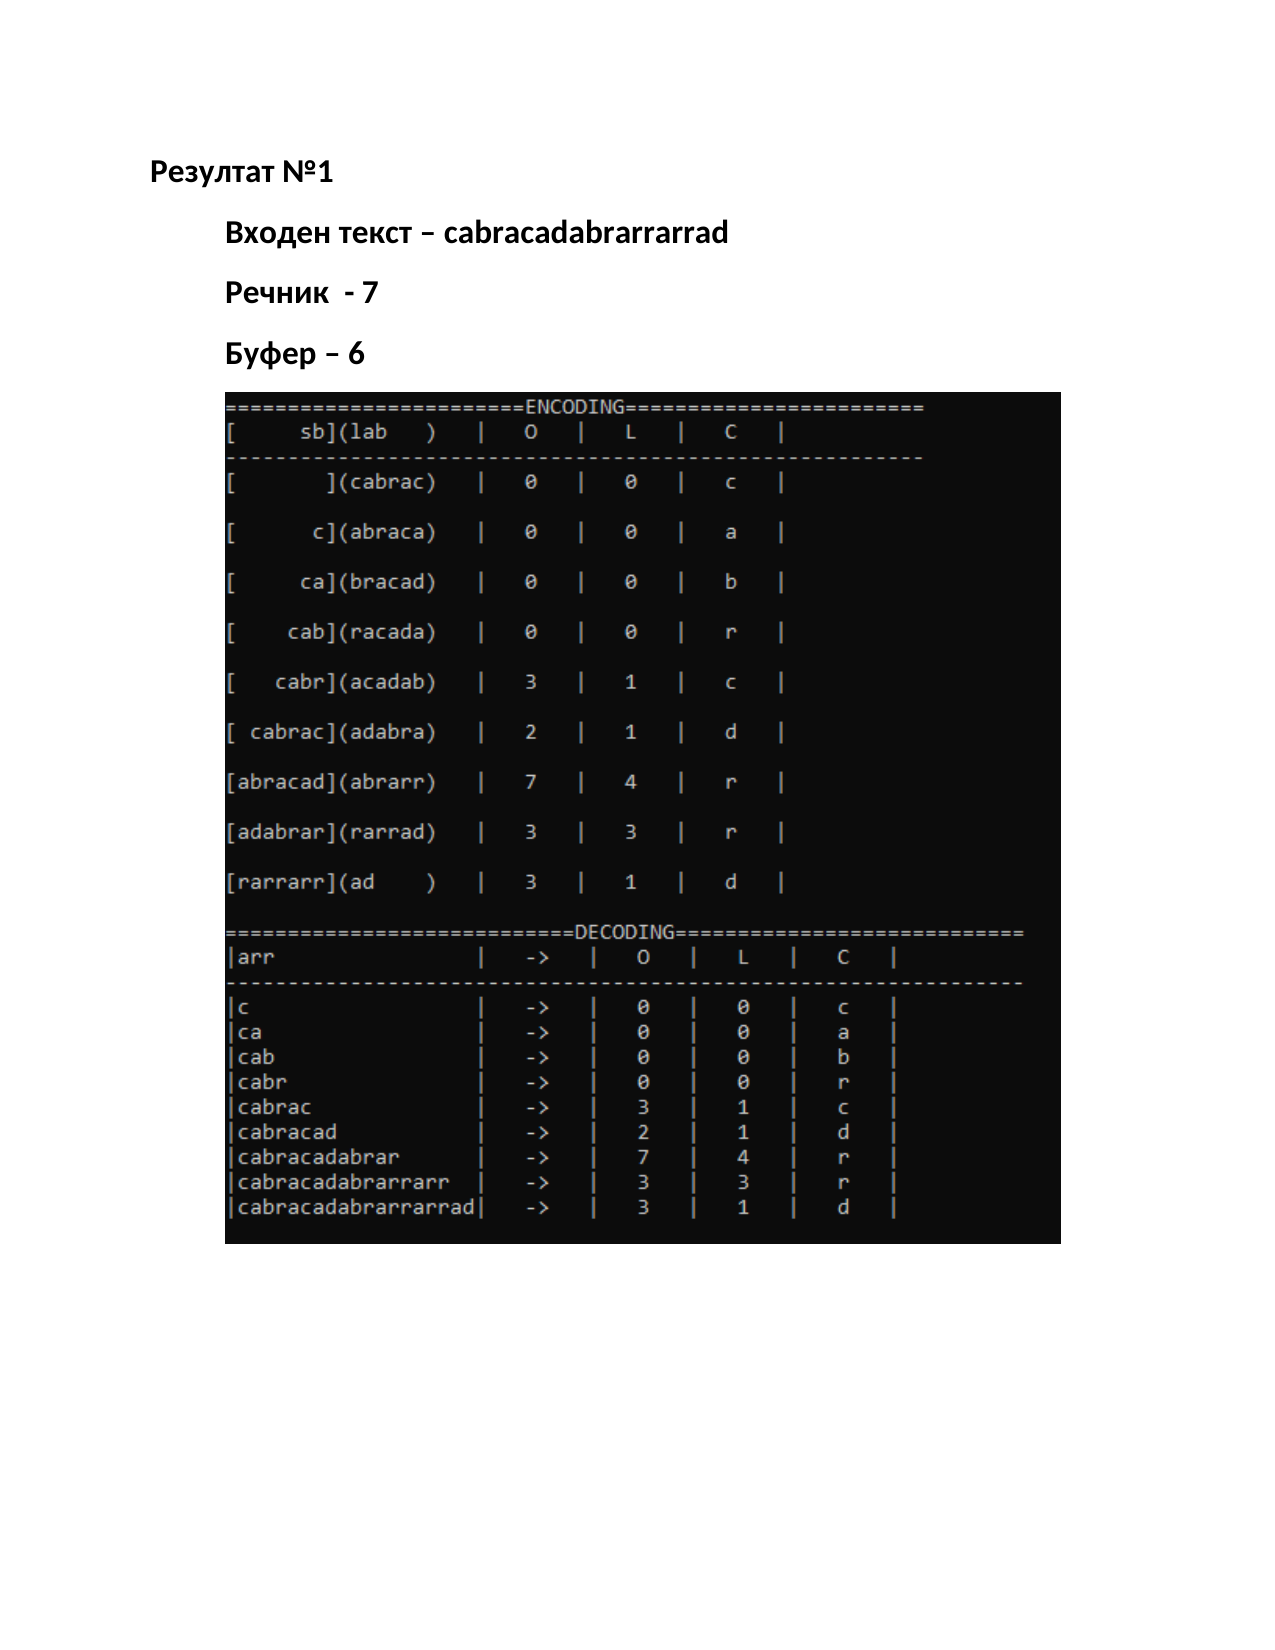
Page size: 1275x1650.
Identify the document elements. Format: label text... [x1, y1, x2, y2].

text Буфер – 6 [150, 332, 1125, 373]
text Речник - 7 [150, 271, 1125, 312]
text Резултат №1 [150, 150, 1125, 191]
picture [225, 392, 1061, 1244]
text Входен текст – cabracadabrarrarrad [150, 211, 1125, 251]
